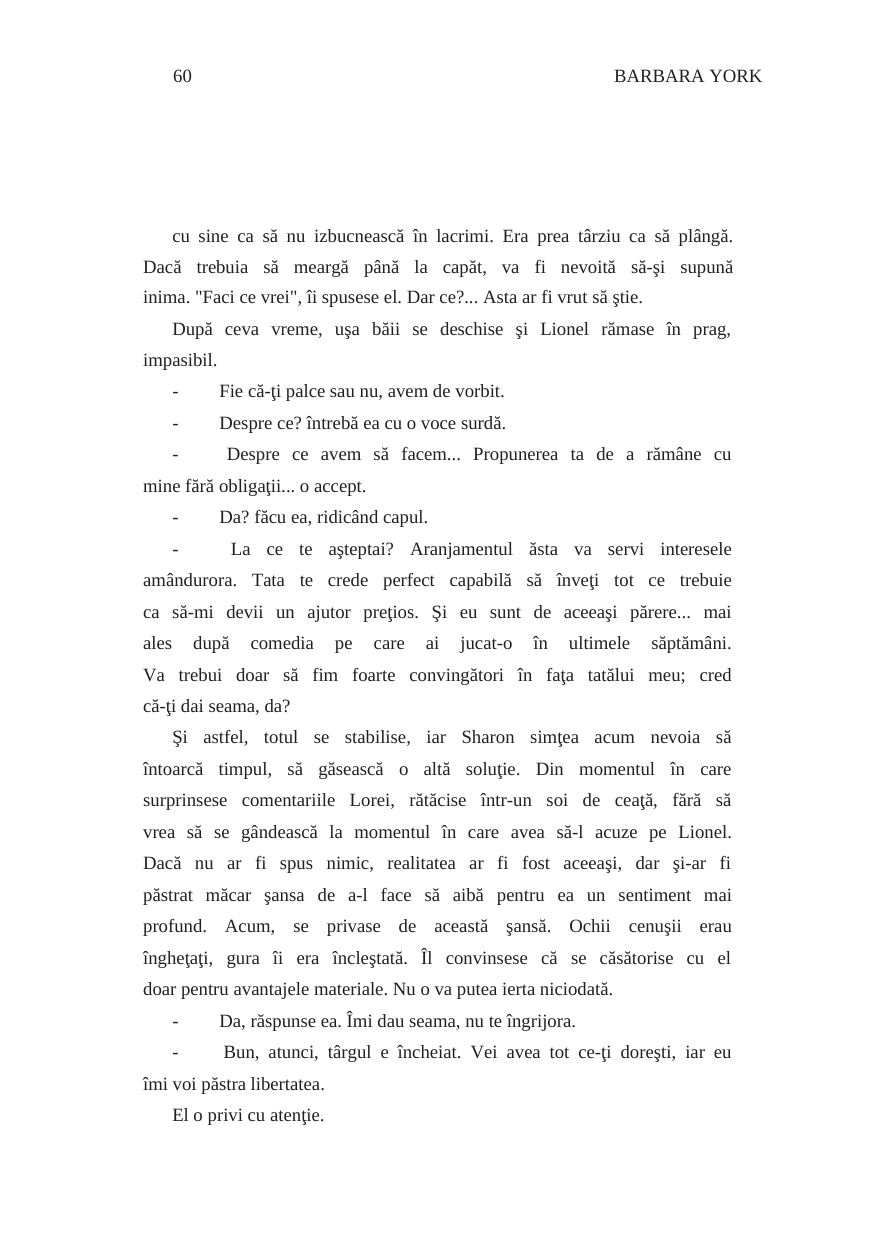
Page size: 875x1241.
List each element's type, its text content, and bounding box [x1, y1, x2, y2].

text Şi astfel, totul se stabilise, iar Sharon simţea acum nevoia să întoarcă timpul, să găsească o altă soluţie. Din momentul în care surprinsese comentariile Lorei, rătăcise într-un soi de ceaţă, fără să vrea să se gândească la momentul în care avea să-l acuze pe Lionel. Dacă nu ar fi spus nimic, realitatea ar fi fost aceeaşi, dar şi-ar fi păstrat măcar şansa de a-l face să aibă pentru ea un sentiment mai profund. Acum, se privase de această şansă. Ochii cenuşii erau îngheţaţi, gura îi era încleştată. Îl convinsese că se căsătorise cu el doar pentru avantajele materiale. Nu o va putea ierta niciodată. [143, 719, 733, 1002]
list Despre ce avem să facem... Propunerea ta de a rămâne cu mine fără obligaţii... o accept. [143, 436, 733, 498]
list Bun, atunci, târgul e încheiat. Vei avea tot ce-ţi doreşti, iar eu îmi voi păstra libertatea. [143, 1033, 733, 1096]
list Da, răspunse ea. Îmi dau seama, nu te îngrijora. [143, 1002, 735, 1033]
list Da? făcu ea, ridicând capul. [143, 498, 735, 530]
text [143, 218, 735, 310]
list Despre ce? întrebă ea cu o voce surdă. [143, 404, 735, 436]
list Fie că-ţi palce sau nu, avem de vorbit. [143, 373, 735, 404]
text După ceva vreme, uşa băii se deschise şi Lionel rămase în prag, impasibil. [143, 310, 733, 373]
list La ce te aşteptai? Aranjamentul ăsta va servi interesele amândurora. Tata te crede perfect capabilă să înveţi tot ce trebuie ca să-mi devii un ajutor preţios. Şi eu sunt de aceeaşi părere... mai ales după comedia pe care ai jucat-o în ultimele săptămâni. Va trebui doar să fim foarte convingători în faţa tatălui meu; cred că-ţi dai seama, da? [143, 530, 733, 719]
text El o privi cu atenţie. [143, 1096, 735, 1128]
